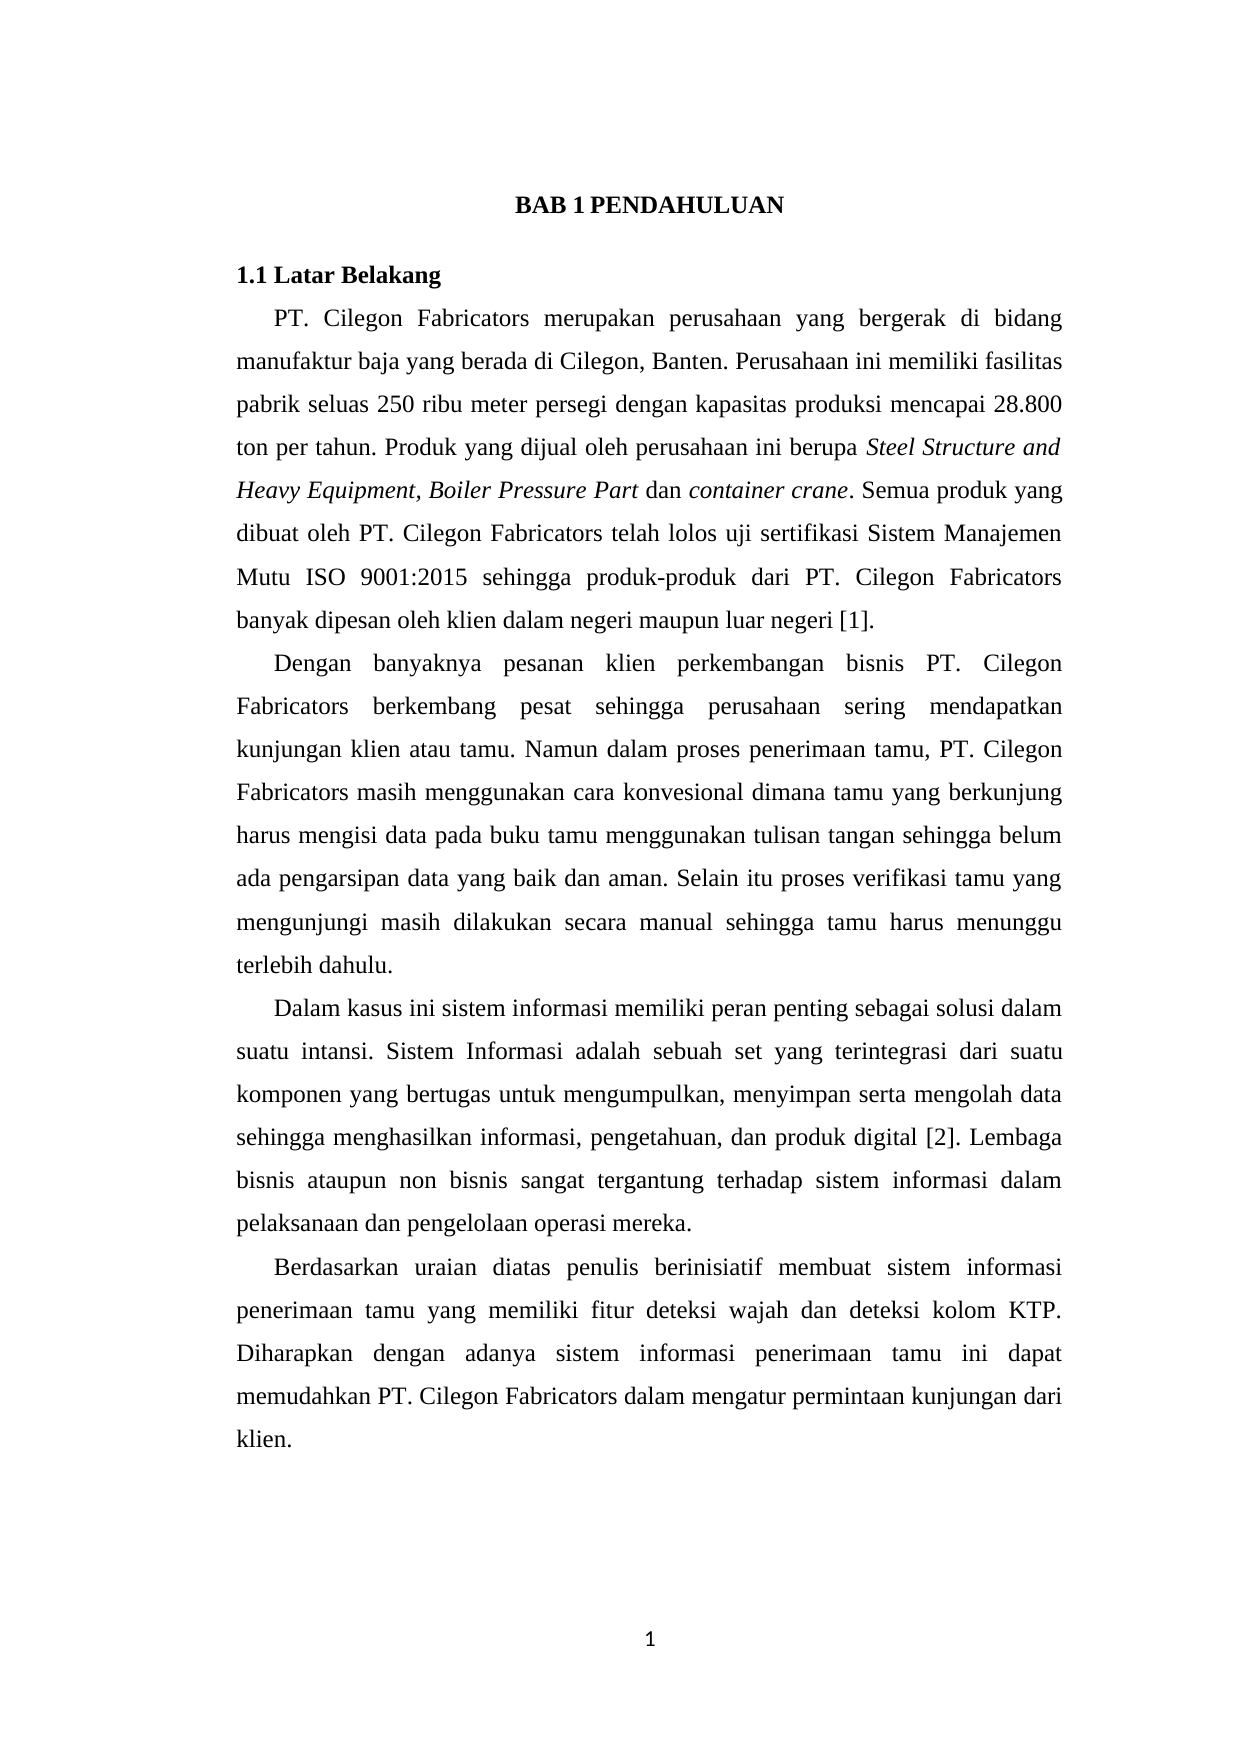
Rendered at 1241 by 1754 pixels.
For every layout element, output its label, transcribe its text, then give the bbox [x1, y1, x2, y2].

text Dengan banyaknya pesanan klien perkembangan bisnis PT. Cilegon Fabricators berkembang pesat sehingga perusahaan sering mendapatkan kunjungan klien atau tamu. Namun dalam proses penerimaan tamu, PT. Cilegon Fabricators masih menggunakan cara konvesional dimana tamu yang berkunjung harus mengisi data pada buku tamu menggunakan tulisan tangan sehingga belum ada pengarsipan data yang baik dan aman. Selain itu proses verifikasi tamu yang mengunjungi masih dilakukan secara manual sehingga tamu harus menunggu terlebih dahulu. [236, 648, 1063, 978]
subtitle PENDAHULUAN [236, 190, 1063, 218]
text Berdasarkan uraian diatas penulis berinisiatif membuat sistem informasi penerimaan tamu yang memiliki fitur deteksi wajah dan deteksi kolom KTP. Diharapkan dengan adanya sistem informasi penerimaan tamu ini dapat memudahkan PT. Cilegon Fabricators dalam mengatur permintaan kunjungan dari klien. [236, 1252, 1063, 1453]
text Dalam kasus ini sistem informasi memiliki peran penting sebagai solusi dalam suatu intansi. Sistem Informasi adalah sebuah set yang terintegrasi dari suatu komponen yang bertugas untuk mengumpulkan, menyimpan serta mengolah data sehingga menghasilkan informasi, pengetahuan, dan produk digital [2]. Lembaga bisnis ataupun non bisnis sangat tergantung terhadap sistem informasi dalam pelaksanaan dan pengelolaan operasi mereka. [236, 993, 1063, 1237]
subtitle Latar Belakang [236, 260, 1063, 288]
text PT. Cilegon Fabricators merupakan perusahaan yang bergerak di bidang manufaktur baja yang berada di Cilegon, Banten. Perusahaan ini memiliki fasilitas pabrik seluas 250 ribu meter persegi dengan kapasitas produksi mencapai 28.800 ton per tahun. Produk yang dijual oleh perusahaan ini berupa Steel Structure and Heavy Equipment, Boiler Pressure Part dan container crane. Semua produk yang dibuat oleh PT. Cilegon Fabricators telah lolos uji sertifikasi Sistem Manajemen Mutu ISO 9001:2015 sehingga produk-produk dari PT. Cilegon Fabricators banyak dipesan oleh klien dalam negeri maupun luar negeri [1]. [236, 303, 1063, 633]
